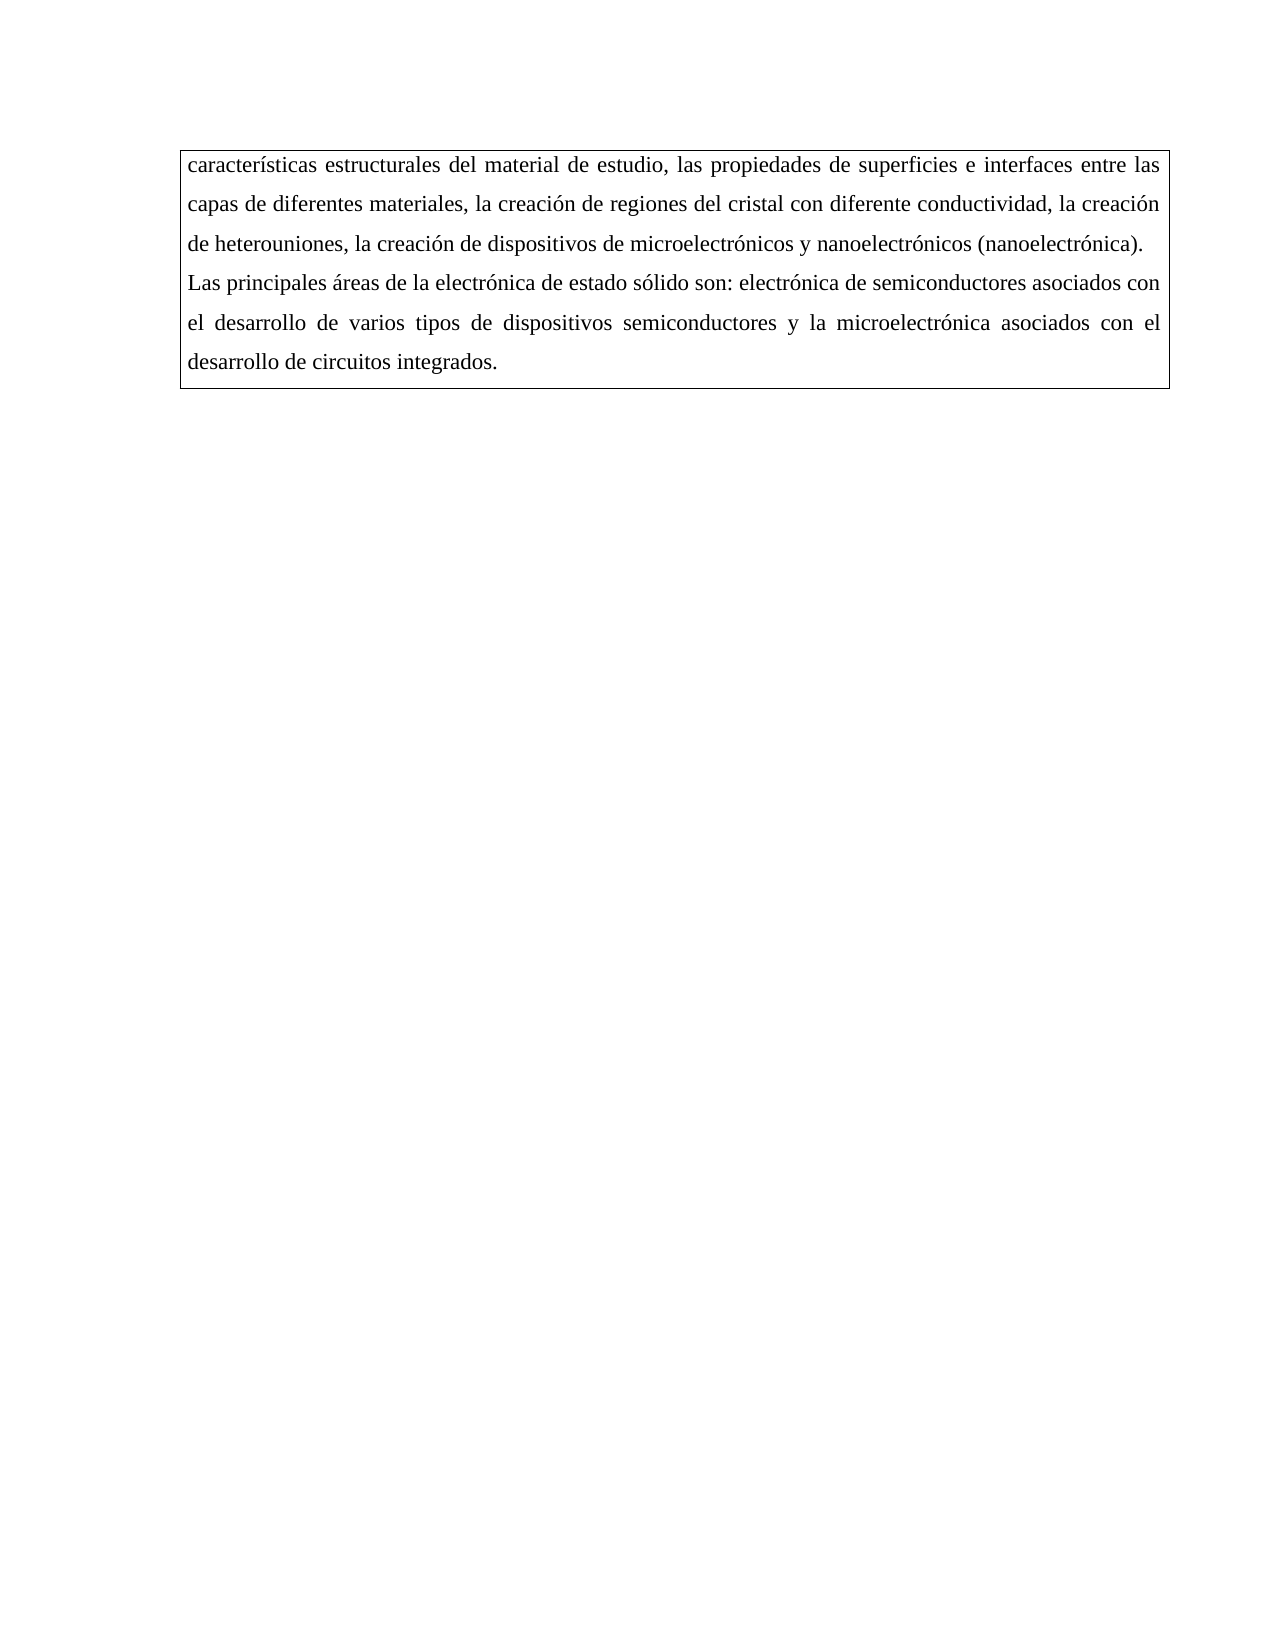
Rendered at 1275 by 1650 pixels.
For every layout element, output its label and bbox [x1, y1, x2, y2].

table_cell [181, 151, 1169, 388]
